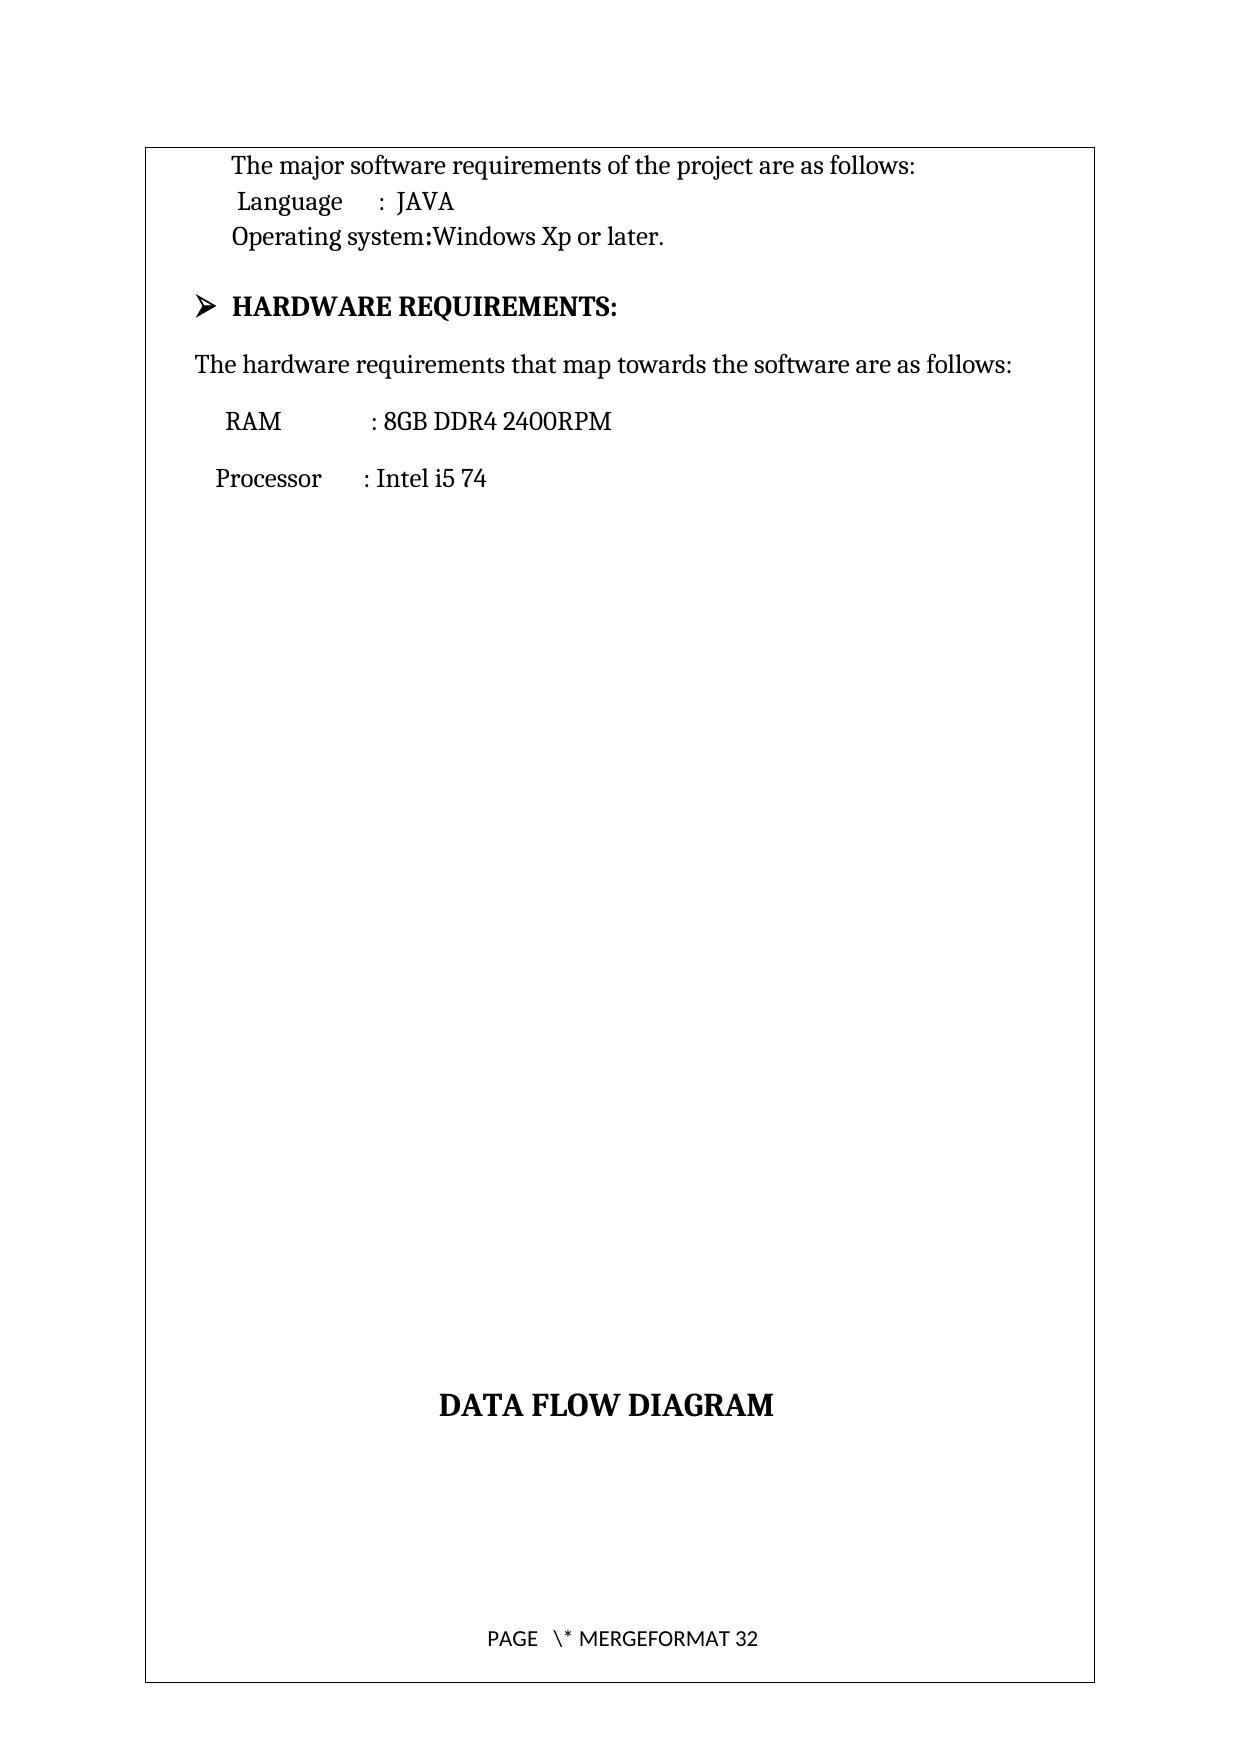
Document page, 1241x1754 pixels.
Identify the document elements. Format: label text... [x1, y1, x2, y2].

list The major software requirements of the project are as follows: [225, 150, 1090, 181]
text DATA FLOW DIAGRAM [150, 1387, 1090, 1425]
list Operating system:Windows Xp or later. [232, 221, 1090, 253]
text RAM : 8GB DDR4 2400RPM [150, 406, 1090, 437]
text Processor : Intel i5 74 [150, 463, 1090, 494]
text The hardware requirements that map towards the software are as follows: [150, 349, 1090, 381]
list Language : JAVA [225, 186, 1090, 217]
list HARDWARE REQUIREMENTS: [194, 290, 1090, 324]
